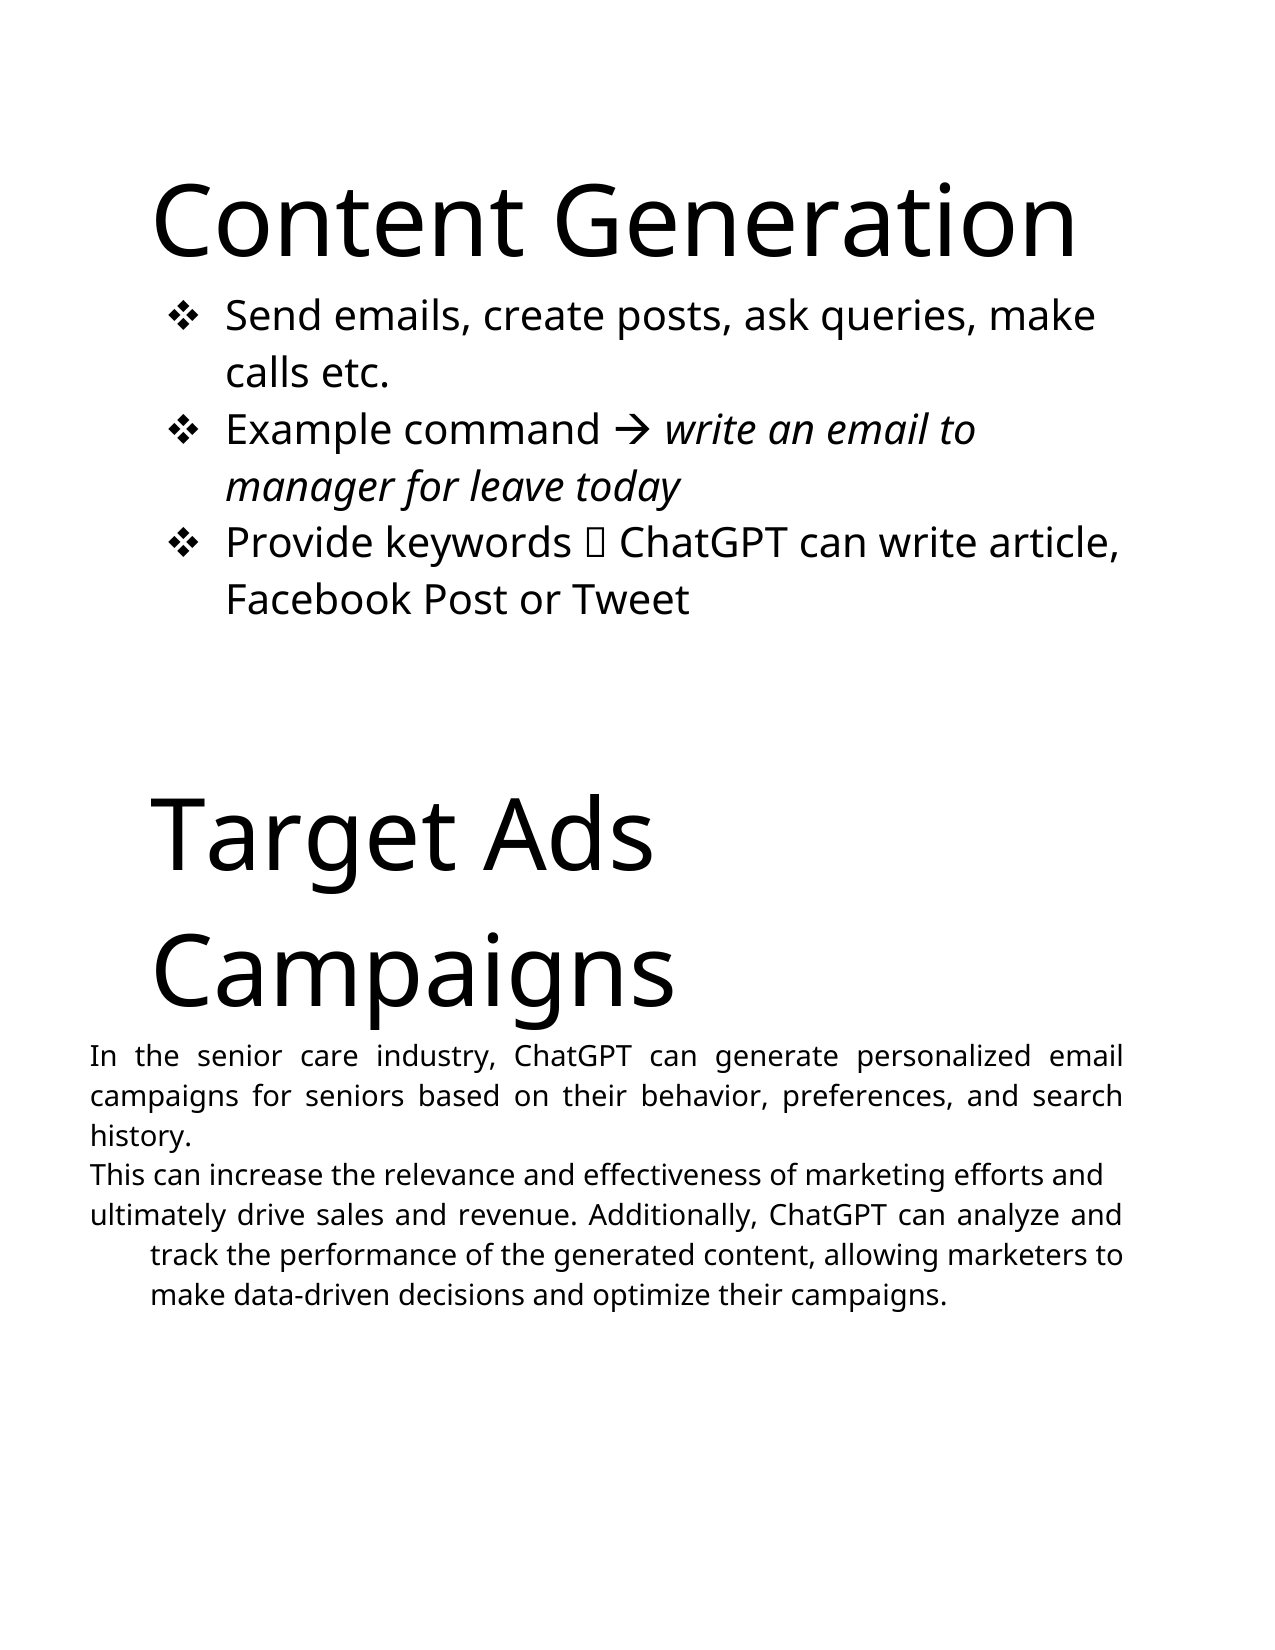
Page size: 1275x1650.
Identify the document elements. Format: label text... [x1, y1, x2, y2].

text Target Ads Campaigns [150, 763, 1125, 1036]
text Content Generation [150, 150, 1125, 286]
list Provide keywords  ChatGPT can write article, Facebook Post or Tweet [164, 513, 1125, 627]
list Send emails, create posts, ask queries, make calls etc. [164, 286, 1125, 400]
text This can increase the relevance and effectiveness of marketing efforts and [89, 1155, 1125, 1194]
text In the senior care industry, ChatGPT can generate personalized email campaigns for seniors based on their behavior, preferences, and search history. [89, 1036, 1125, 1155]
text ultimately drive sales and revenue. Additionally, ChatGPT can analyze and track the performance of the generated content, allowing marketers to make data-driven decisions and optimize their campaigns. [89, 1194, 1125, 1313]
list Example command write an email to manager for leave today [164, 400, 1125, 513]
